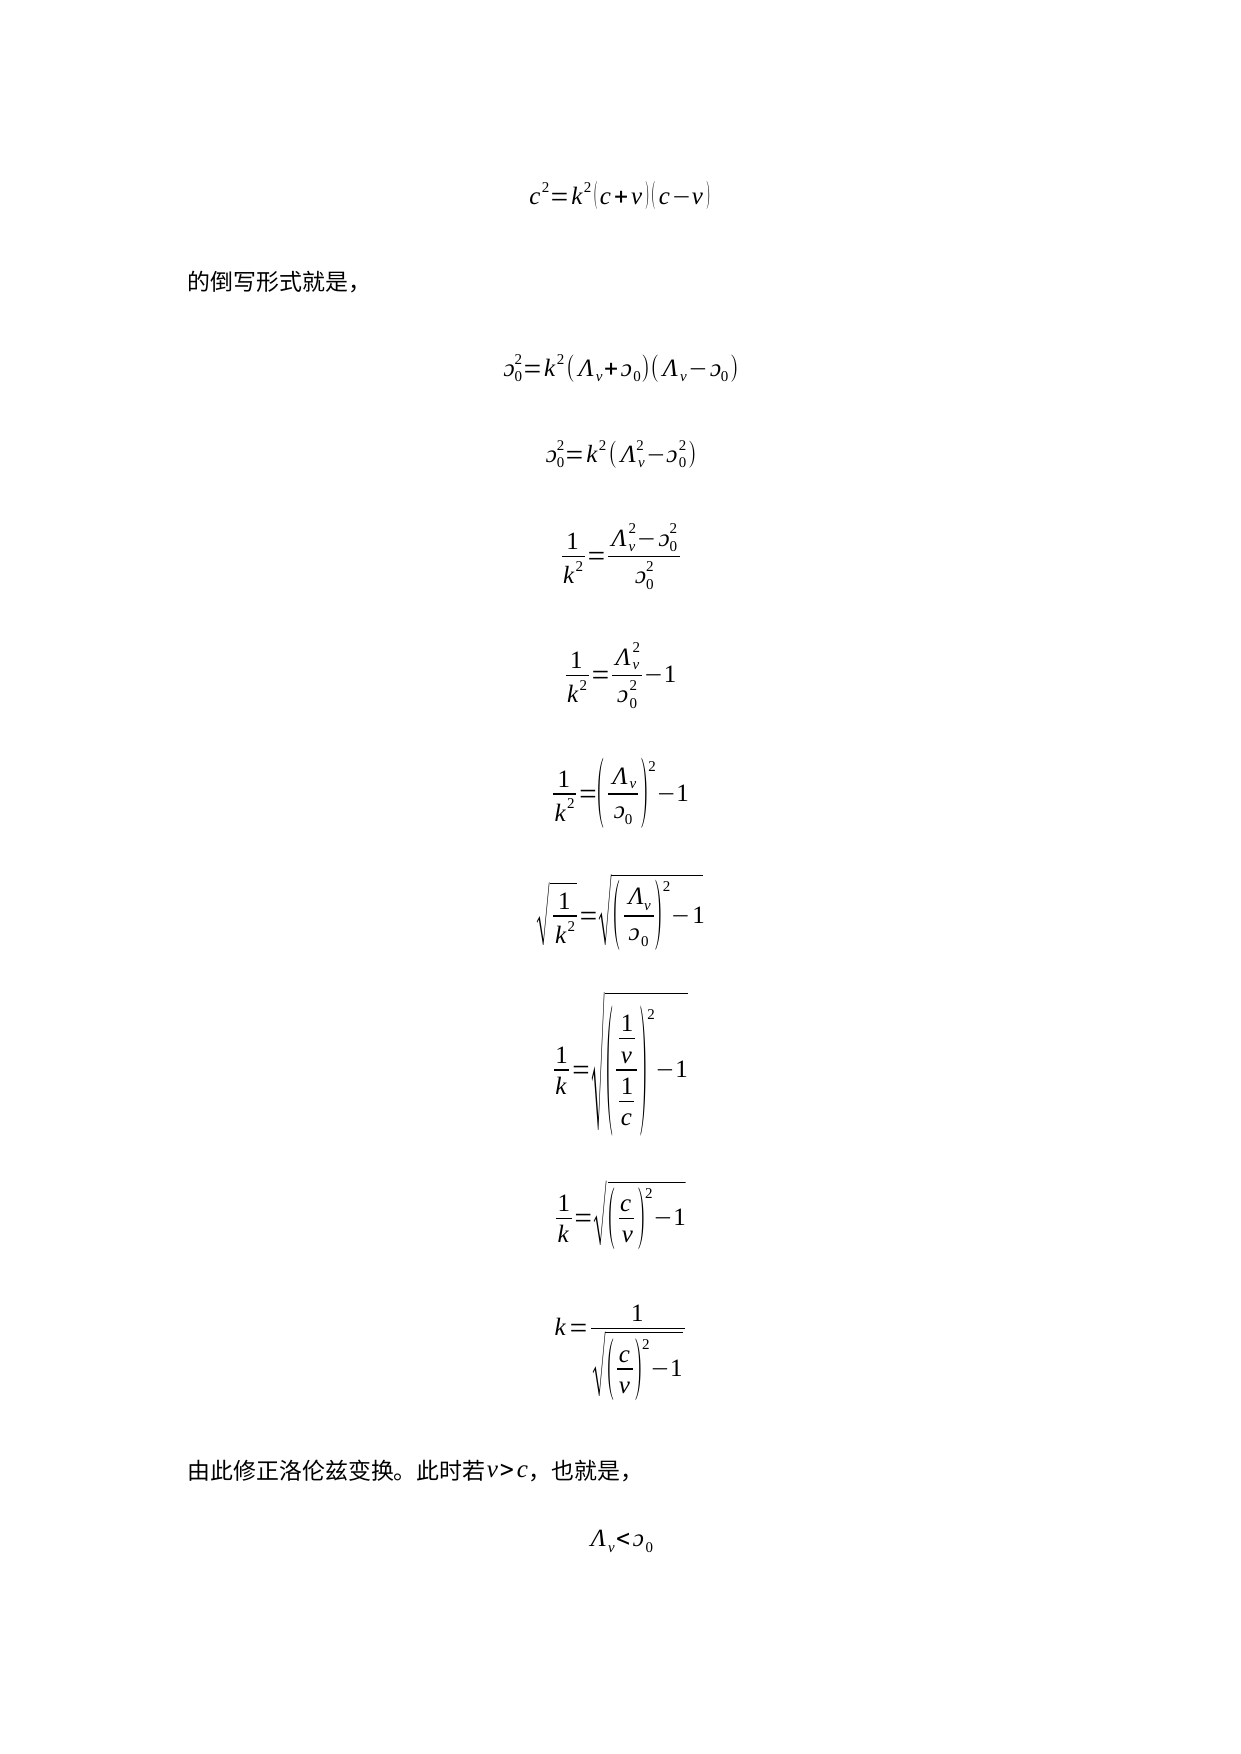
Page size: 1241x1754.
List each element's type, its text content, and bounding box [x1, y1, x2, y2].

text 由此修正洛伦兹变换。此时若，也就是， [187, 1437, 1053, 1502]
text 的倒写形式就是， [187, 248, 1053, 313]
